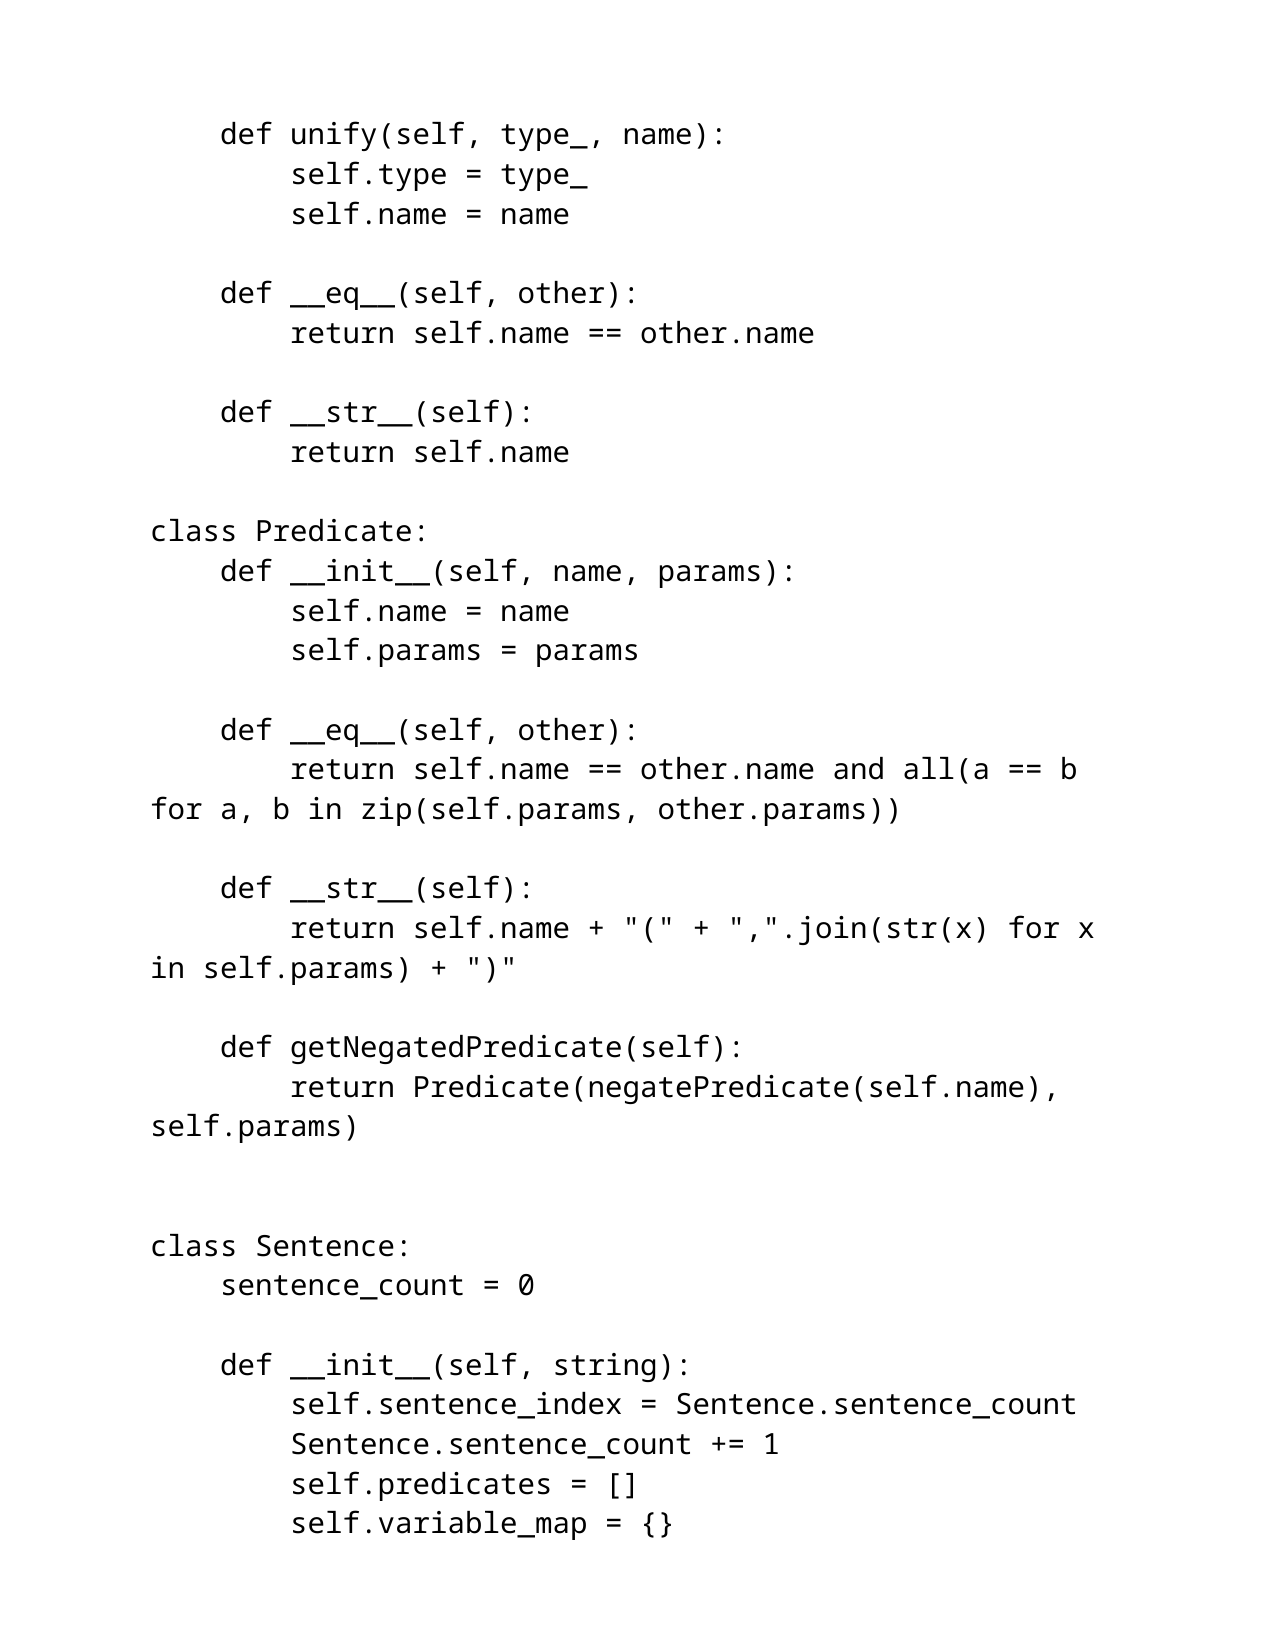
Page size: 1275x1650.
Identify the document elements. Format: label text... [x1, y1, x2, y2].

text self.sentence_index = Sentence.sentence_count [150, 1383, 1125, 1423]
text def __init__(self, name, params): [150, 550, 1125, 590]
text def __str__(self): [150, 868, 1125, 907]
text def __eq__(self, other): [150, 709, 1125, 748]
text return self.name == other.name [150, 312, 1125, 352]
text def __init__(self, string): [150, 1344, 1125, 1383]
text def unify(self, type_, name): [150, 113, 1125, 153]
text return self.name + "(" + ",".join(str(x) for x in self.params) + ")" [150, 907, 1125, 987]
text class Sentence: [150, 1225, 1125, 1264]
text self.name = name [150, 590, 1125, 629]
text self.type = type_ [150, 153, 1125, 193]
text Sentence.sentence_count += 1 [150, 1423, 1125, 1463]
text self.params = params [150, 629, 1125, 669]
text return self.name [150, 431, 1125, 471]
text sentence_count = 0 [150, 1264, 1125, 1304]
text self.name = name [150, 193, 1125, 233]
text self.variable_map = {} [150, 1503, 1125, 1542]
text return Predicate(negatePredicate(self.name), self.params) [150, 1066, 1125, 1145]
text return self.name == other.name and all(a == b for a, b in zip(self.params, other.params)) [150, 748, 1125, 828]
text def getNegatedPredicate(self): [150, 1026, 1125, 1066]
text self.predicates = [] [150, 1463, 1125, 1503]
text class Predicate: [150, 510, 1125, 550]
text def __str__(self): [150, 391, 1125, 431]
text def __eq__(self, other): [150, 272, 1125, 312]
